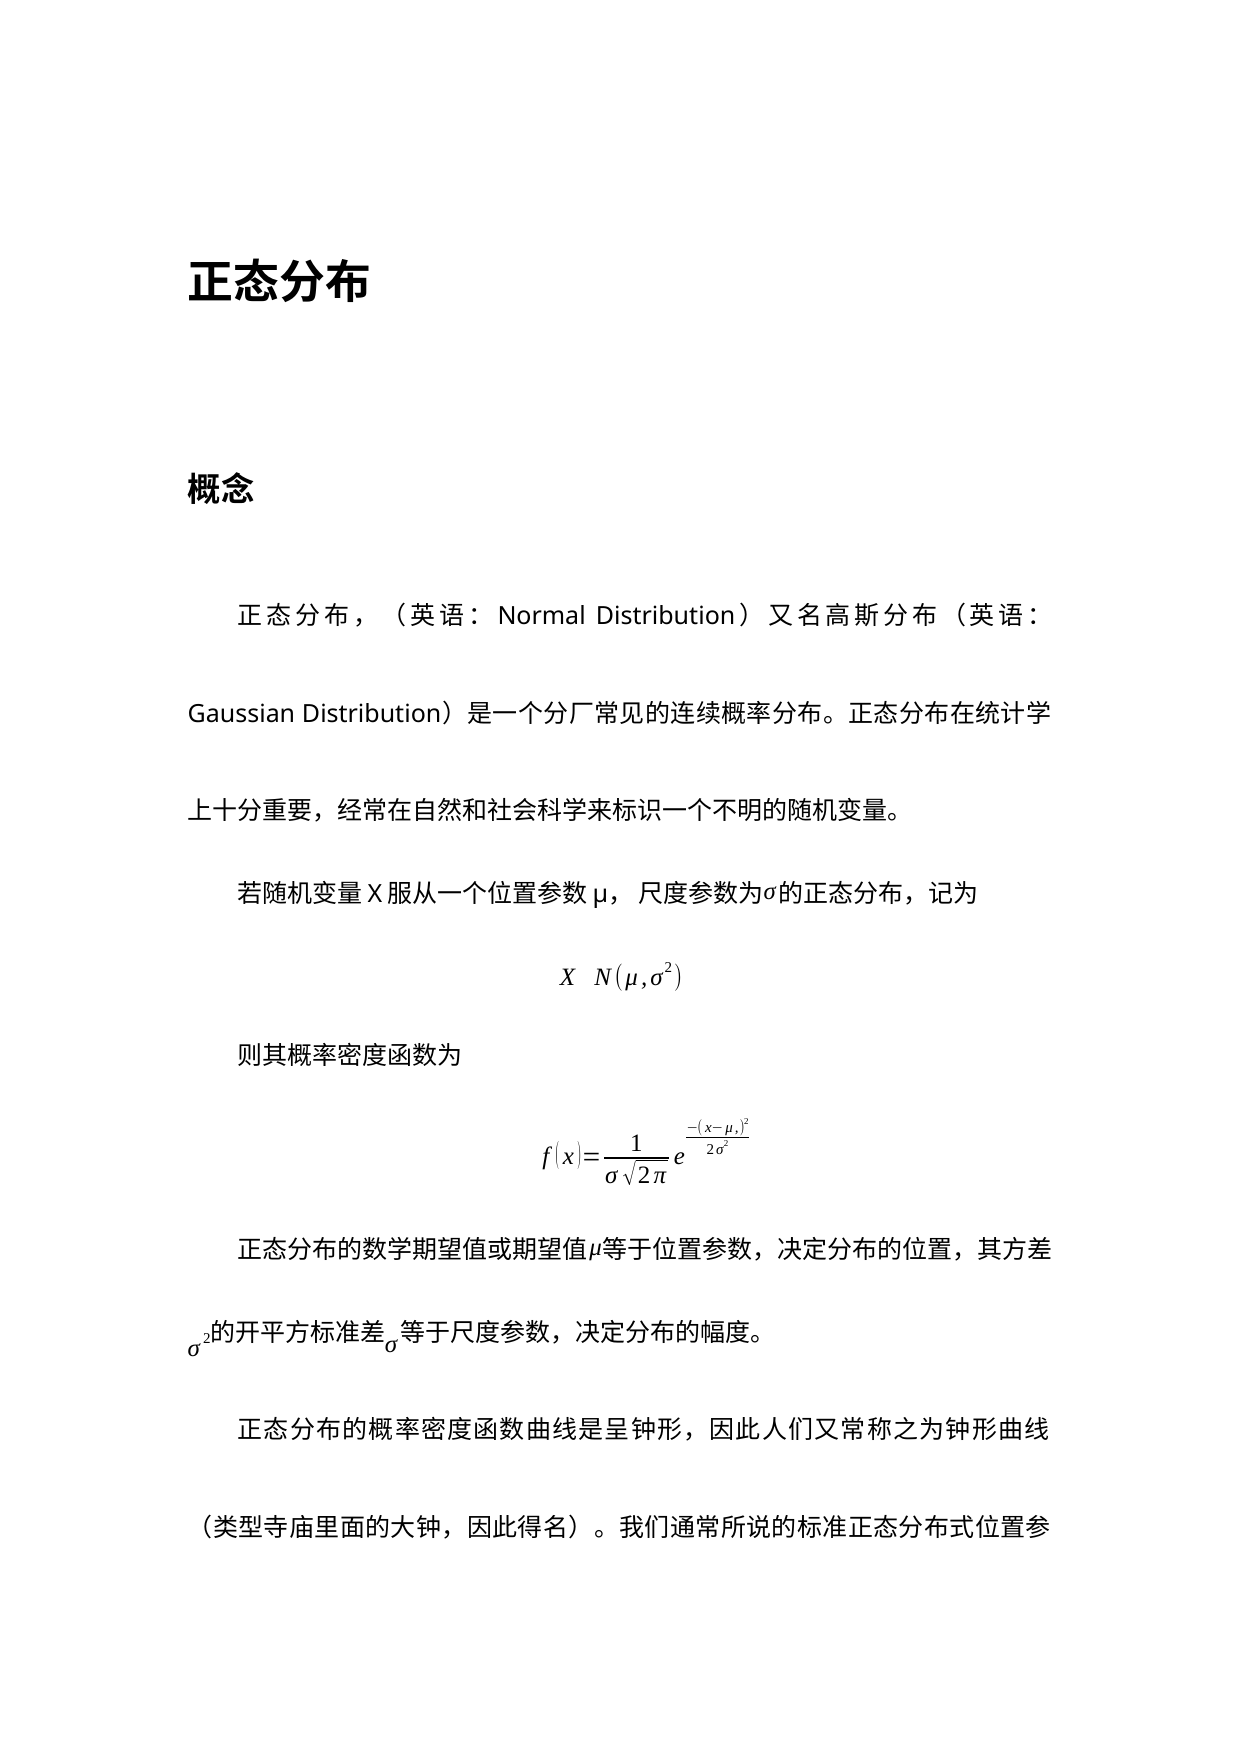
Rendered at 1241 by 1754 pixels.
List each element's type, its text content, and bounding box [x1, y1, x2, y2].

text 正态分布的数学期望值或期望值等于位置参数，决定分布的位置，其方差 的开平方标准差等于尺度参数，决定分布的幅度。 [187, 1215, 1053, 1377]
subtitle 正态分布 [187, 230, 1053, 327]
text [187, 1396, 1053, 1558]
text 则其概率密度函数为 [187, 1021, 1053, 1086]
subtitle 概念 [187, 454, 1053, 519]
text 正态分布，（英语：Normal Distribution）又名高斯分布（英语：Gaussian Distribution）是一个分厂常见的连续概率分布。正态分布在统计学上十分重要，经常在自然和社会科学来标识一个不明的随机变量。 [187, 581, 1053, 841]
text 若随机变量X服从一个位置参数μ， 尺度参数为的正态分布，记为 [187, 859, 1053, 924]
